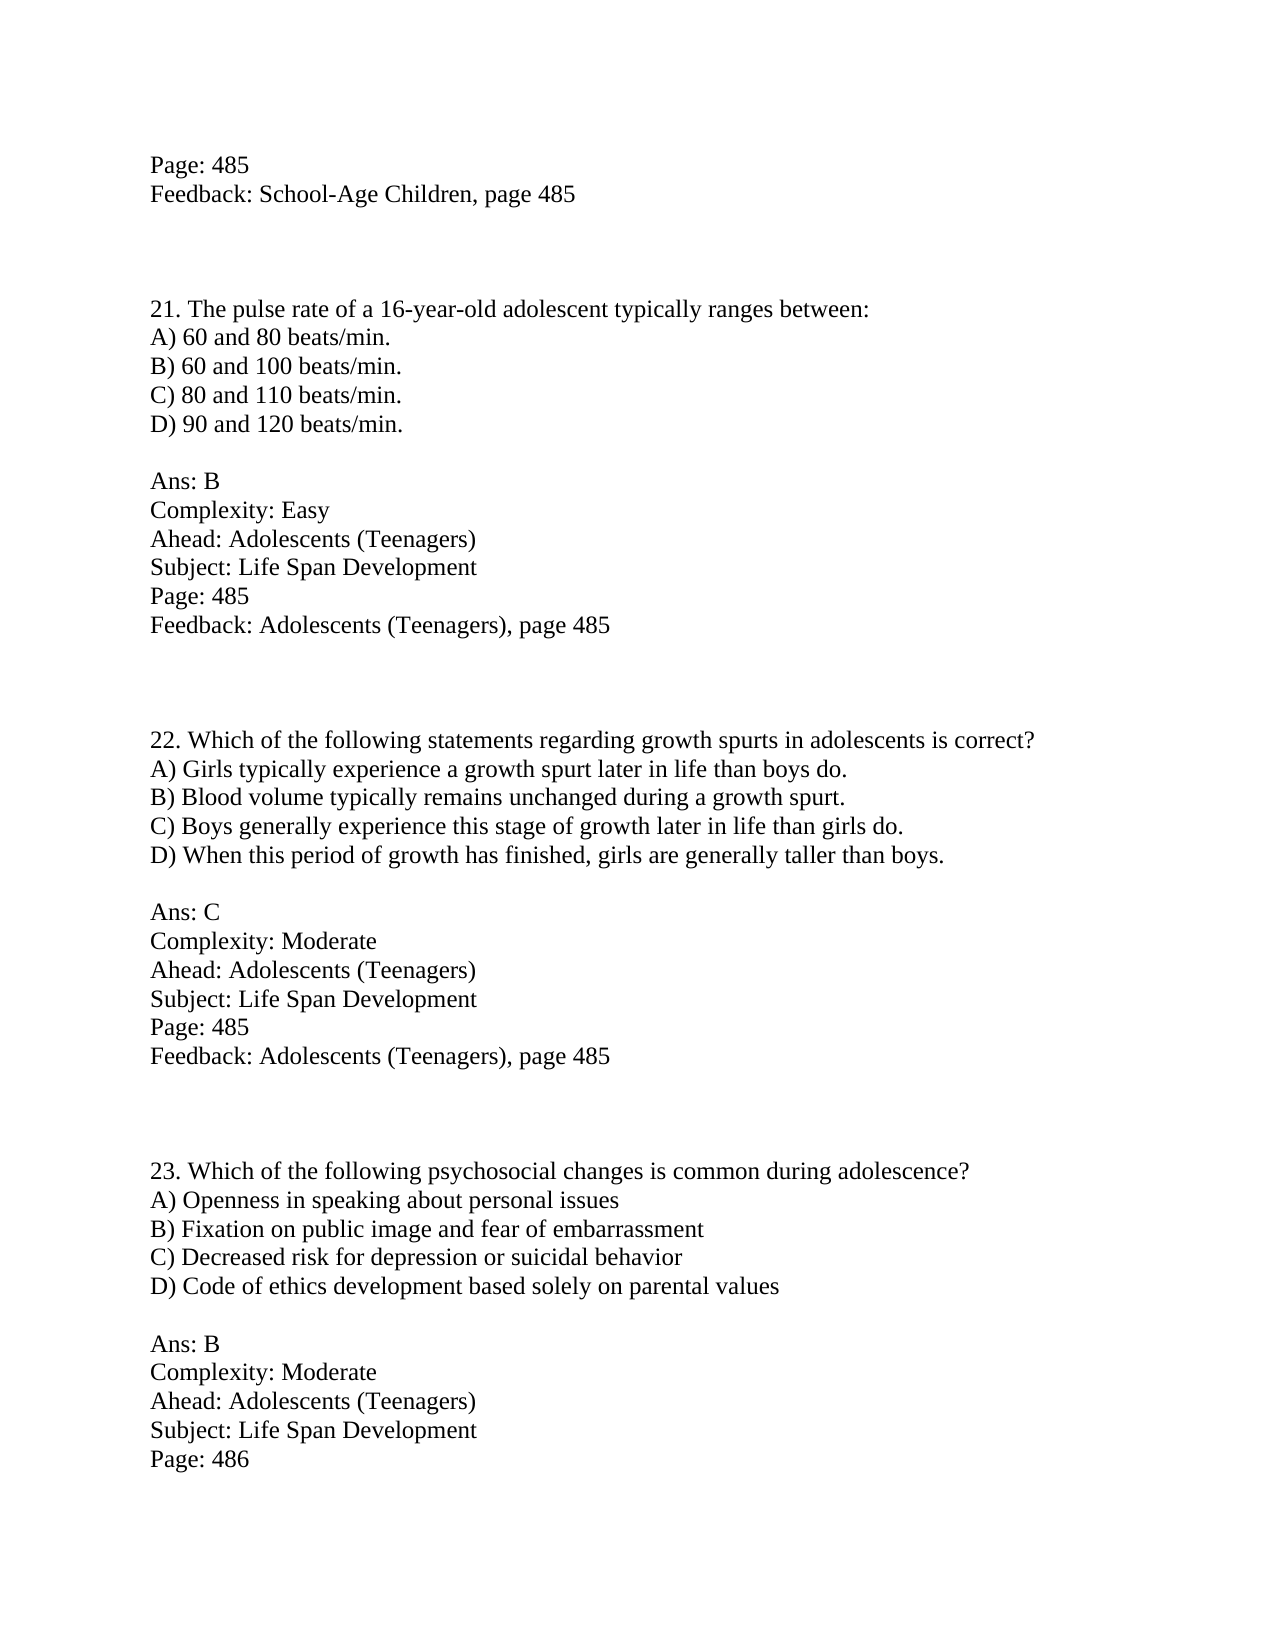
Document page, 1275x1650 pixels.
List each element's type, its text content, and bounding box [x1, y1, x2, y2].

text Feedback: Adolescents (Teenagers), page 485 [150, 610, 1125, 639]
text Page: 485 [150, 581, 1125, 610]
text Ahead: Adolescents (Teenagers) [150, 524, 1125, 552]
text Ahead: Adolescents (Teenagers) [150, 1386, 1125, 1415]
text D) When this period of growth has finished, girls are generally taller than boys. [150, 840, 1125, 869]
text Complexity: Easy [150, 495, 1125, 524]
text B) Blood volume typically remains unchanged during a growth spurt. [150, 782, 1125, 811]
text Ans: C [150, 897, 1125, 926]
text Subject: Life Span Development [150, 1415, 1125, 1444]
text B) 60 and 100 beats/min. [150, 351, 1125, 380]
text D) Code of ethics development based solely on parental values [150, 1271, 1125, 1300]
text C) Decreased risk for depression or suicidal behavior [150, 1242, 1125, 1271]
text C) Boys generally experience this stage of growth later in life than girls do. [150, 811, 1125, 840]
text Ans: B [150, 466, 1125, 495]
text Ahead: Adolescents (Teenagers) [150, 955, 1125, 984]
text Page: 485 [150, 150, 1125, 179]
text Page: 485 [150, 1012, 1125, 1041]
text C) 80 and 110 beats/min. [150, 380, 1125, 409]
text D) 90 and 120 beats/min. [150, 409, 1125, 437]
text Complexity: Moderate [150, 1357, 1125, 1386]
text A) Openness in speaking about personal issues [150, 1185, 1125, 1214]
text Subject: Life Span Development [150, 984, 1125, 1012]
text B) Fixation on public image and fear of embarrassment [150, 1214, 1125, 1242]
text Subject: Life Span Development [150, 552, 1125, 581]
text 22. Which of the following statements regarding growth spurts in adolescents is correct? [150, 725, 1125, 754]
text Ans: B [150, 1329, 1125, 1357]
text Complexity: Moderate [150, 926, 1125, 955]
text 21. The pulse rate of a 16-year-old adolescent typically ranges between: [150, 294, 1125, 322]
text Feedback: Adolescents (Teenagers), page 485 [150, 1041, 1125, 1070]
text 23. Which of the following psychosocial changes is common during adolescence? [150, 1156, 1125, 1185]
text A) Girls typically experience a growth spurt later in life than boys do. [150, 754, 1125, 782]
text A) 60 and 80 beats/min. [150, 322, 1125, 351]
text Page: 486 [150, 1444, 1125, 1472]
text Feedback: School-Age Children, page 485 [150, 179, 1125, 207]
